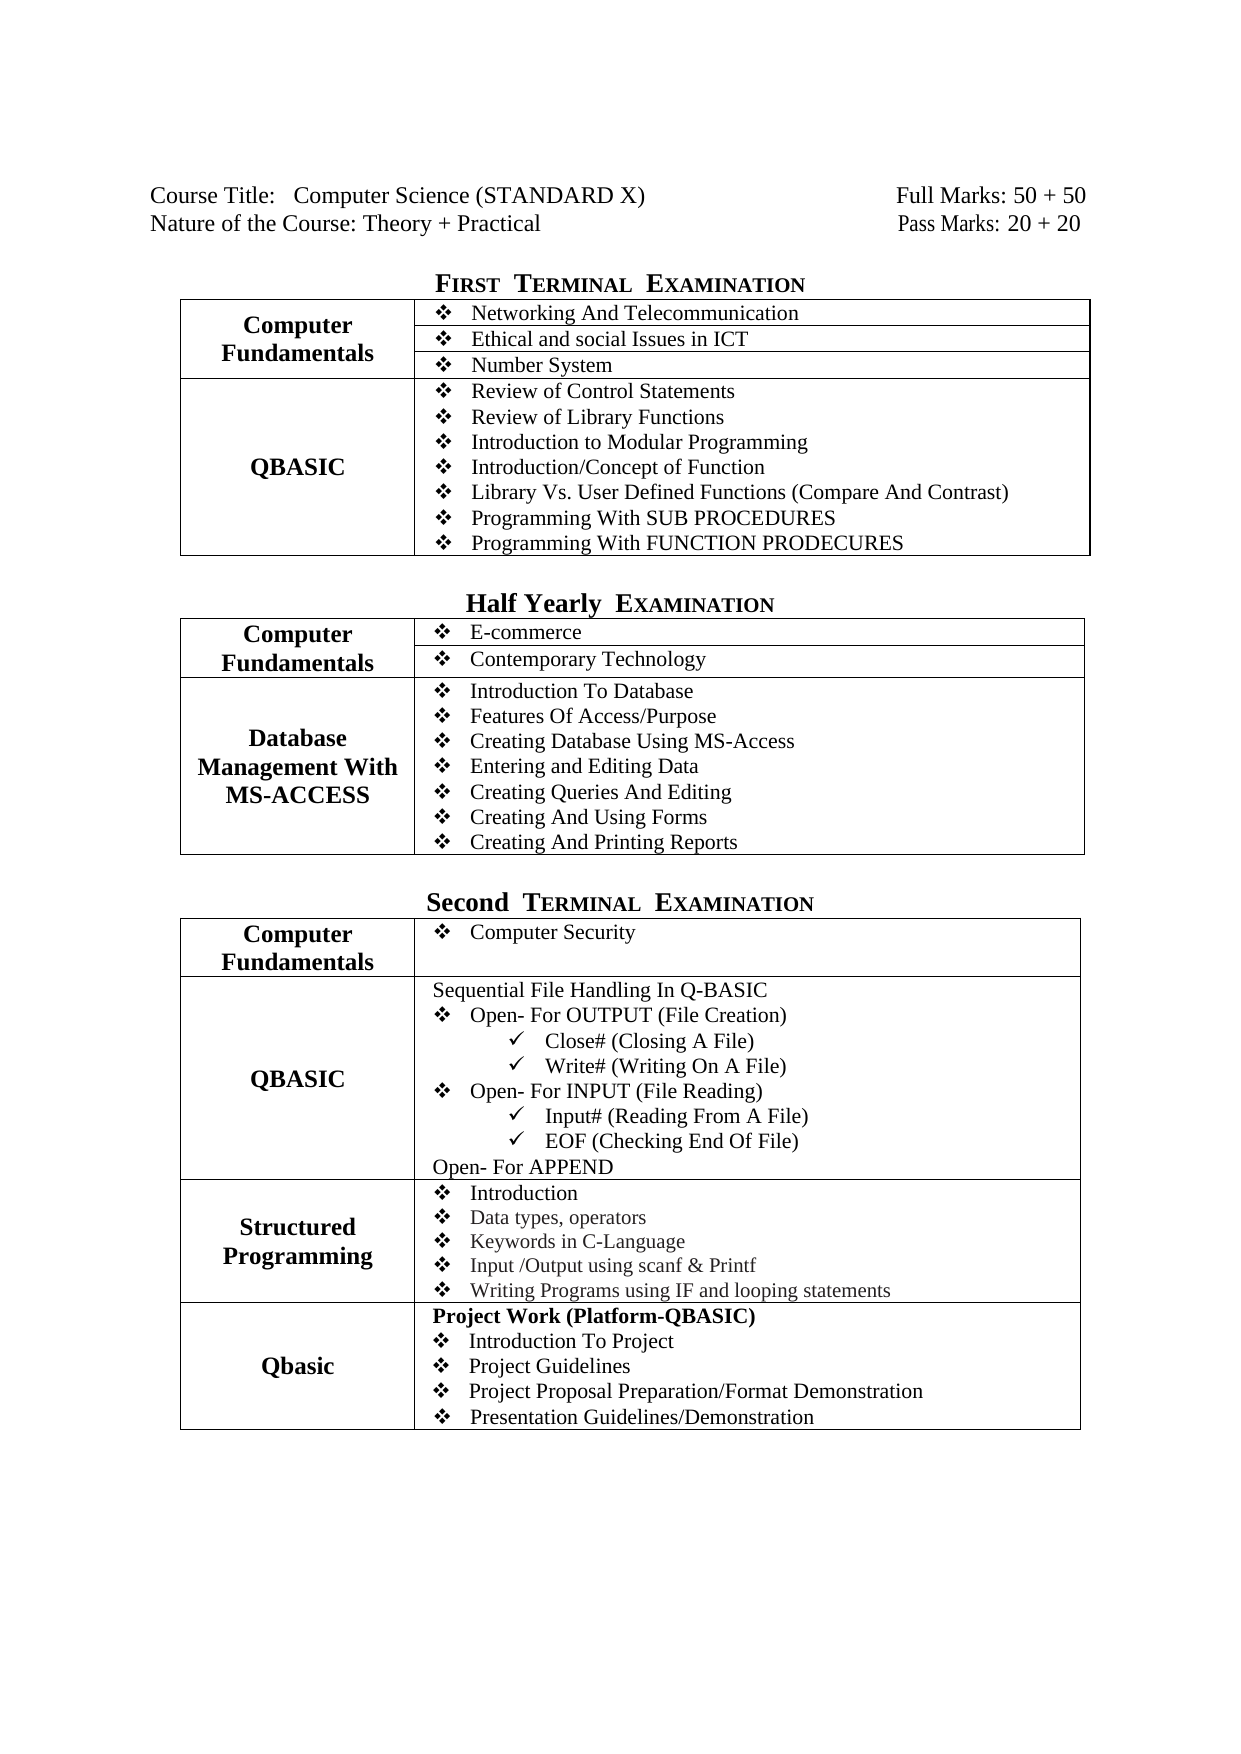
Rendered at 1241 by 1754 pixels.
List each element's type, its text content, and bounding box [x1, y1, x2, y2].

table_header Computer Fundamentals [181, 300, 414, 377]
text Half Yearly EXAMINATION [150, 587, 1090, 618]
table_header Computer Security [415, 919, 1080, 976]
table_cell Sequential File Handling In Q-BASIC Open- For OUTPUT (File Creation) Close# (Closing A File) Write# (Writing On A File) Open- For INPUT (File Reading) Input# (Reading From A File) EOF (Checking End Of File) Open- For APPEND [415, 977, 1080, 1179]
table_cell Contemporary Technology [415, 646, 1084, 677]
table_cell QBASIC [181, 379, 414, 555]
table_cell Structured Programming [181, 1180, 414, 1302]
table_cell Project Work (Platform-QBASIC) Introduction To Project Project Guidelines Project Proposal Preparation/Format Demonstration Presentation Guidelines/Demonstration [415, 1303, 1080, 1429]
table_cell Number System [415, 352, 1089, 377]
table_header Networking And Telecommunication [415, 300, 1089, 325]
text Nature of the Course: Theory + Practical Pass Marks: 20 + 20 [150, 209, 1090, 236]
table_cell Ethical and social Issues in ICT [415, 326, 1089, 351]
text FIRST TERMINAL EXAMINATION [150, 267, 1090, 299]
table_header Computer Fundamentals [181, 619, 414, 677]
table_cell Introduction Data types, operators Keywords in C-Language Input /Output using scanf & Printf Writing Programs using IF and looping statements [415, 1180, 1080, 1302]
table_cell Introduction To Database Features Of Access/Purpose Creating Database Using MS-Access Entering and Editing Data Creating Queries And Editing Creating And Using Forms Creating And Printing Reports [415, 678, 1084, 854]
table_header E-commerce [415, 619, 1084, 644]
text Second TERMINAL EXAMINATION [150, 886, 1090, 918]
text Course Title: Computer Science (STANDARD X) Full Marks: 50 + 50 [150, 181, 1090, 209]
table_header Computer Fundamentals [181, 919, 414, 976]
table_cell Review of Control Statements Review of Library Functions Introduction to Modular Programming Introduction/Concept of Function Library Vs. User Defined Functions (Compare And Contrast) Programming With SUB PROCEDURES Programming With FUNCTION PRODECURES [415, 379, 1089, 555]
table_cell Qbasic [181, 1303, 414, 1429]
table_cell QBASIC [181, 977, 414, 1179]
table_cell Database Management With MS-ACCESS [181, 678, 414, 854]
